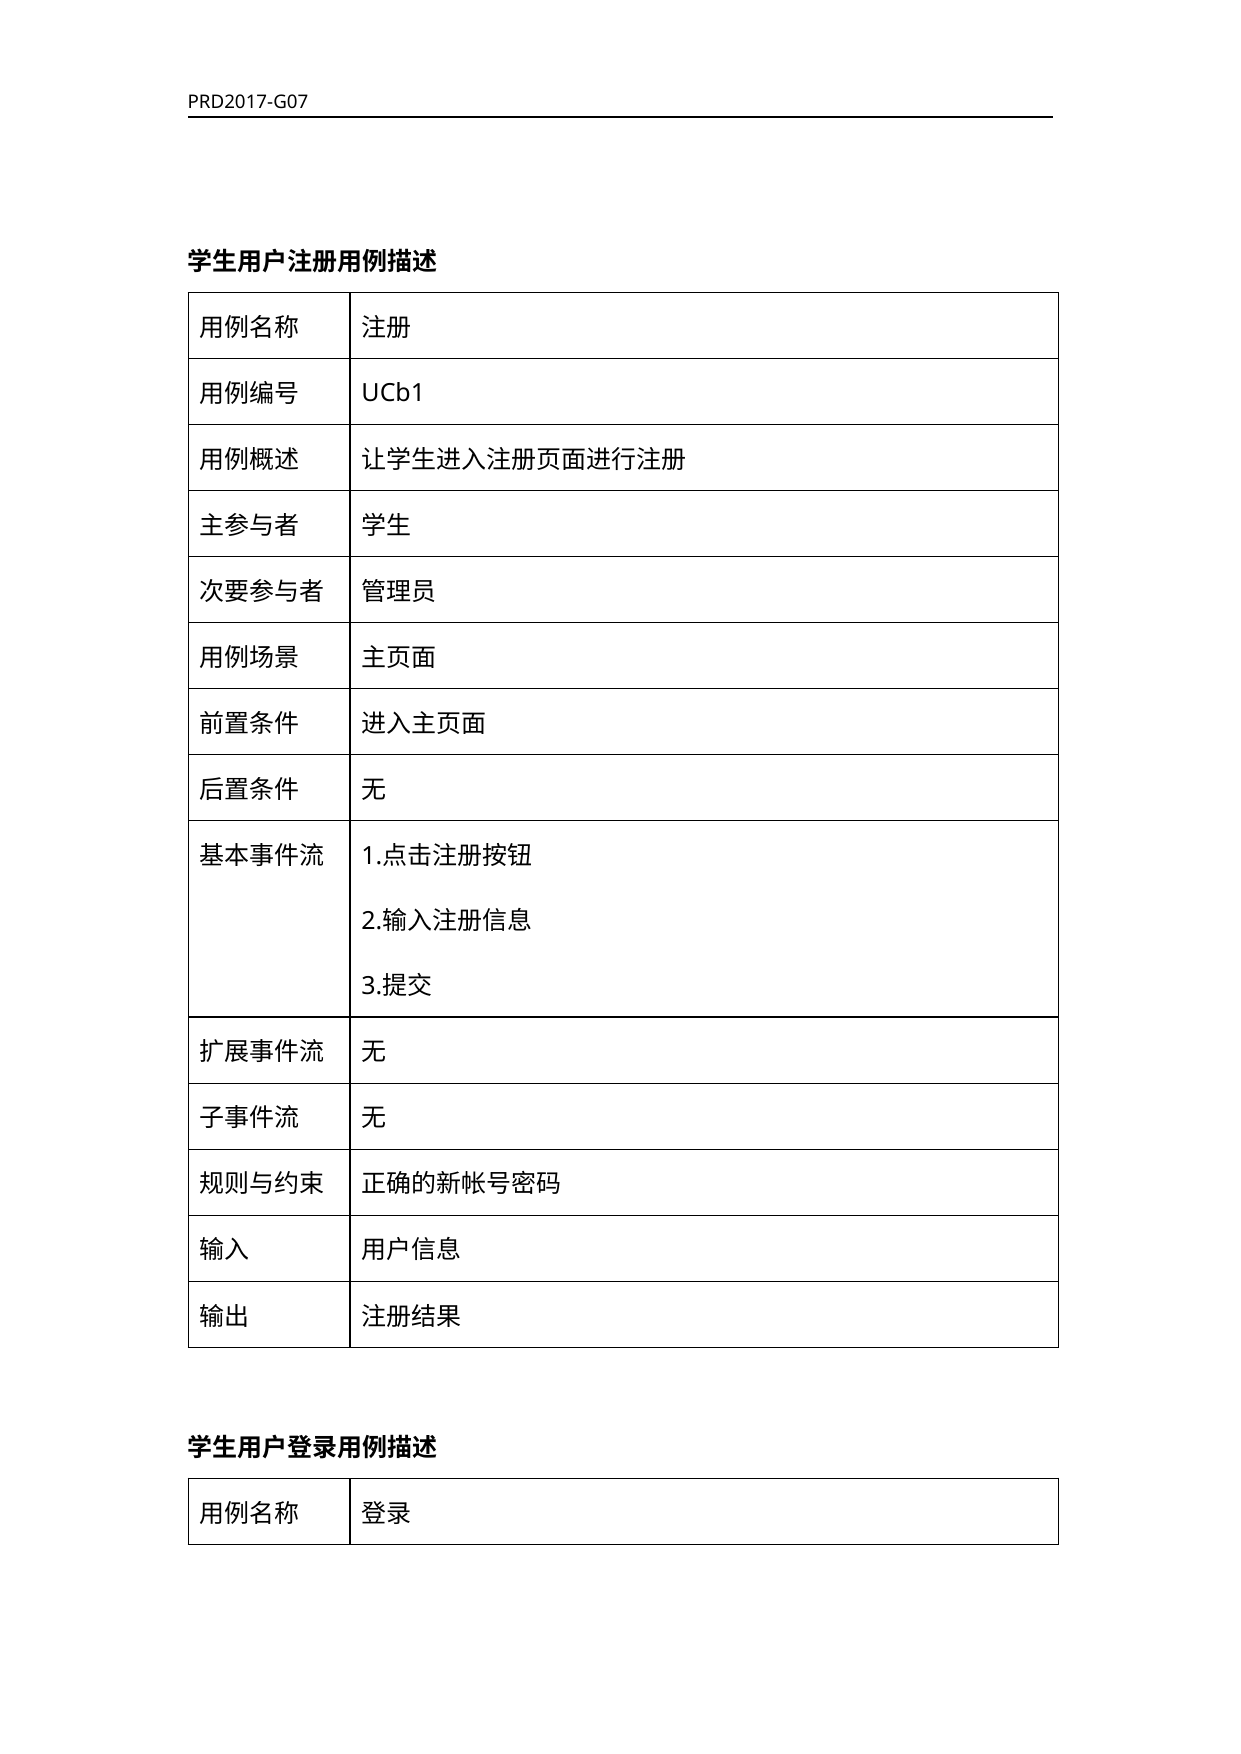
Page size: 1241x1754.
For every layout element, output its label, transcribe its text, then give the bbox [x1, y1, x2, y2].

table_cell 1.点击注册按钮 2.输入注册信息 3.提交 [351, 821, 1058, 1016]
table_header 用例名称 [189, 293, 349, 358]
table_cell 前置条件 [189, 689, 349, 754]
table_cell 用户信息 [351, 1216, 1058, 1281]
table_cell 管理员 [351, 557, 1058, 622]
table_cell 学生 [351, 491, 1058, 556]
table_cell 进入主页面 [351, 689, 1058, 754]
table_cell UCb1 [351, 359, 1058, 424]
table_cell 无 [351, 1084, 1058, 1148]
table_header 用例名称 [189, 1479, 349, 1544]
table_cell 用例编号 [189, 359, 349, 424]
text 学生用户注册用例描述 [187, 227, 1053, 292]
table_cell 用例场景 [189, 623, 349, 688]
table_cell 注册结果 [351, 1282, 1058, 1347]
table_cell 次要参与者 [189, 557, 349, 622]
text 学生用户登录用例描述 [187, 1413, 1053, 1478]
table_cell 无 [351, 1018, 1058, 1082]
table_cell 子事件流 [189, 1084, 349, 1148]
table_cell 扩展事件流 [189, 1018, 349, 1082]
table_cell 主参与者 [189, 491, 349, 556]
table_cell 输出 [189, 1282, 349, 1347]
table_cell 用例概述 [189, 425, 349, 490]
table_cell 基本事件流 [189, 821, 349, 1016]
table_cell 正确的新帐号密码 [351, 1150, 1058, 1214]
table_cell 无 [351, 755, 1058, 820]
table_cell 让学生进入注册页面进行注册 [351, 425, 1058, 490]
table_cell 主页面 [351, 623, 1058, 688]
table_header 登录 [351, 1479, 1058, 1544]
table_cell 规则与约束 [189, 1150, 349, 1214]
table_cell 后置条件 [189, 755, 349, 820]
table_cell 输入 [189, 1216, 349, 1281]
table_header 注册 [351, 293, 1058, 358]
